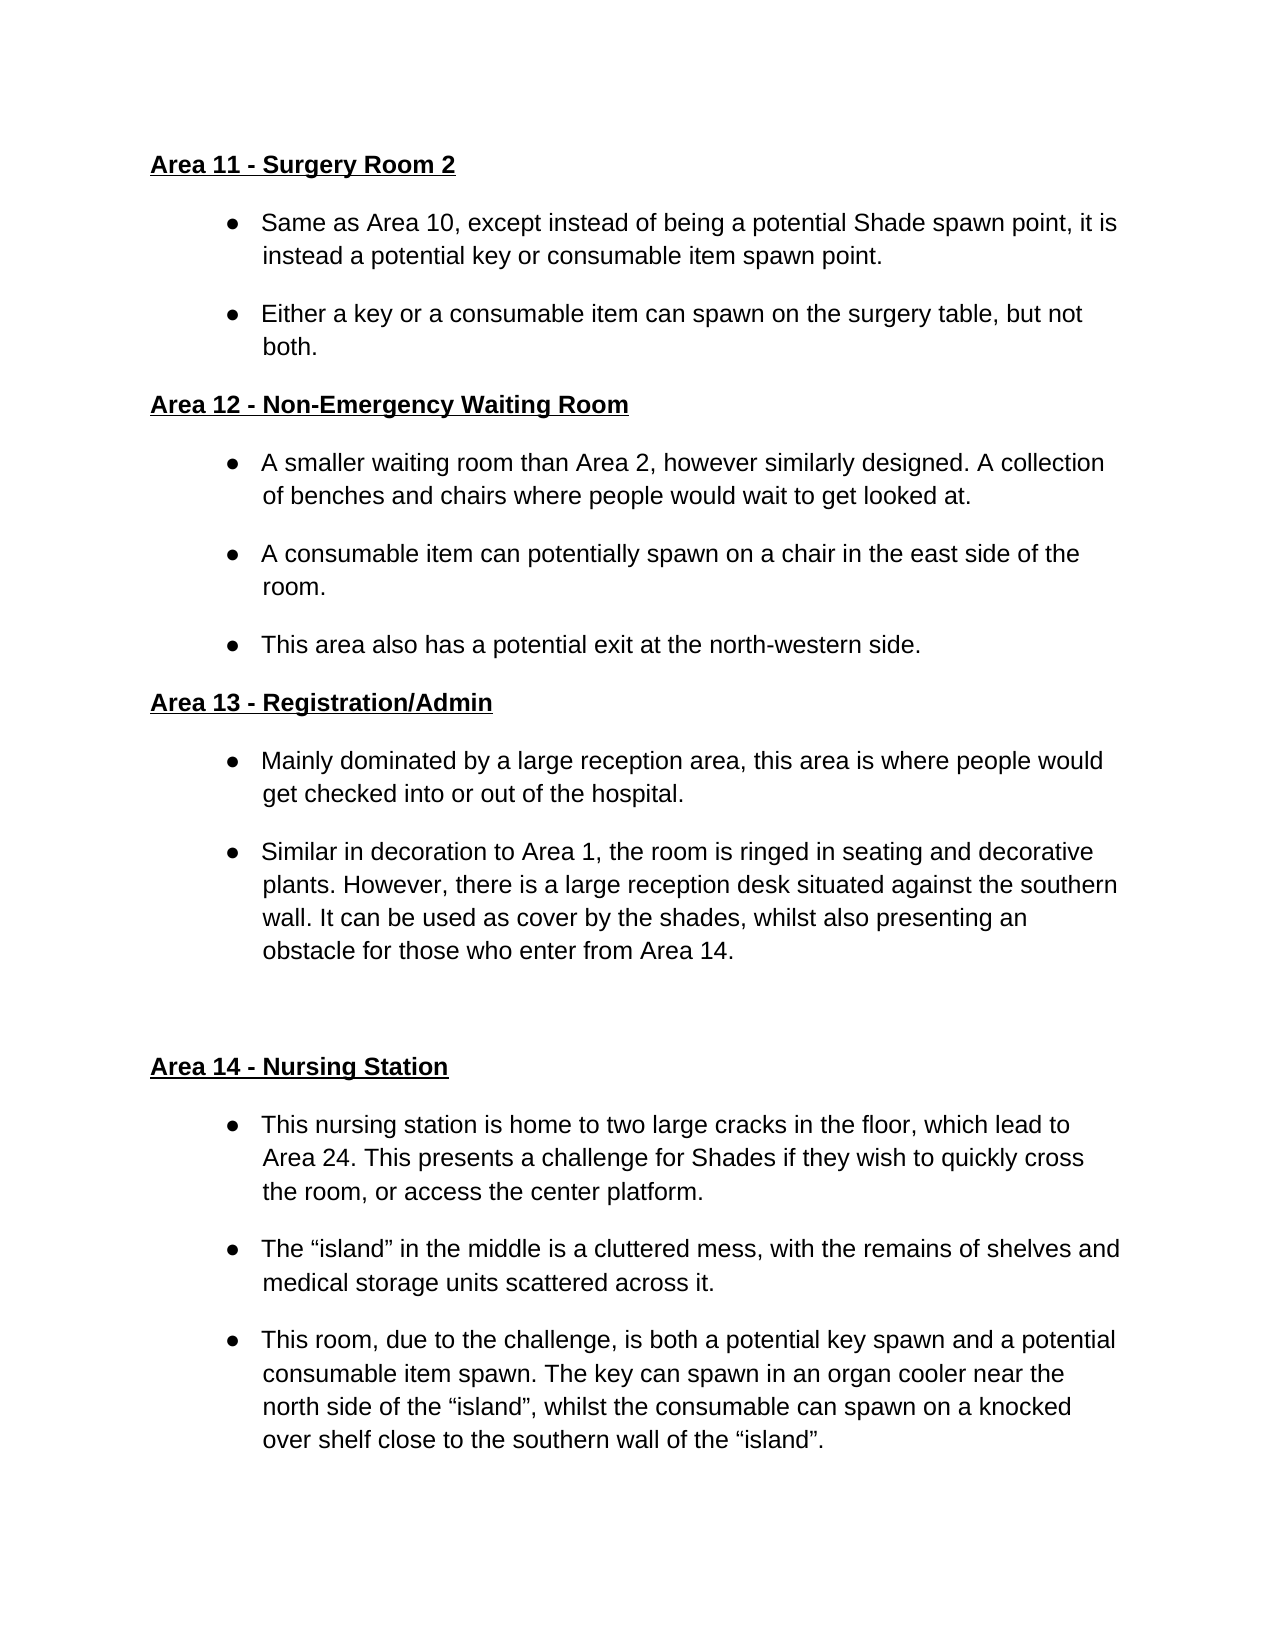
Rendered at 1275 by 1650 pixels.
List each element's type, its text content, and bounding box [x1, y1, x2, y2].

text ● A smaller waiting room than Area 2, however similarly designed. A collection of benches and chairs where people would wait to get looked at. [225, 448, 1125, 510]
text Area 13 - Registration/Admin [150, 688, 1125, 717]
text ● This area also has a potential exit at the north-western side. [225, 630, 1125, 659]
text Area 12 - Non-Emergency Waiting Room [150, 390, 1125, 419]
text ● Either a key or a consumable item can spawn on the surgery table, but not both. [225, 299, 1125, 361]
text ● This room, due to the challenge, is both a potential key spawn and a potential consumable item spawn. The key can spawn in an organ cooler near the north side of the “island”, whilst the consumable can spawn on a knocked over shelf close to the southern wall of the “island”. [225, 1326, 1125, 1453]
text ● Similar in decoration to Area 1, the room is ringed in seating and decorative plants. However, there is a large reception desk situated against the southern wall. It can be used as cover by the shades, whilst also presenting an obstacle for those who enter from Area 14. [225, 837, 1125, 965]
text ● Mainly dominated by a large reception area, this area is where people would get checked into or out of the hospital. [225, 746, 1125, 808]
text ● Same as Area 10, except instead of being a potential Shade spawn point, it is instead a potential key or consumable item spawn point. [225, 208, 1125, 270]
text ● The “island” in the middle is a cluttered mess, with the remains of shelves and medical storage units scattered across it. [225, 1234, 1125, 1296]
text ● A consumable item can potentially spawn on a chair in the east side of the room. [225, 539, 1125, 601]
text Area 11 - Surgery Room 2 [150, 150, 1125, 179]
text Area 14 - Nursing Station [150, 1052, 1125, 1081]
